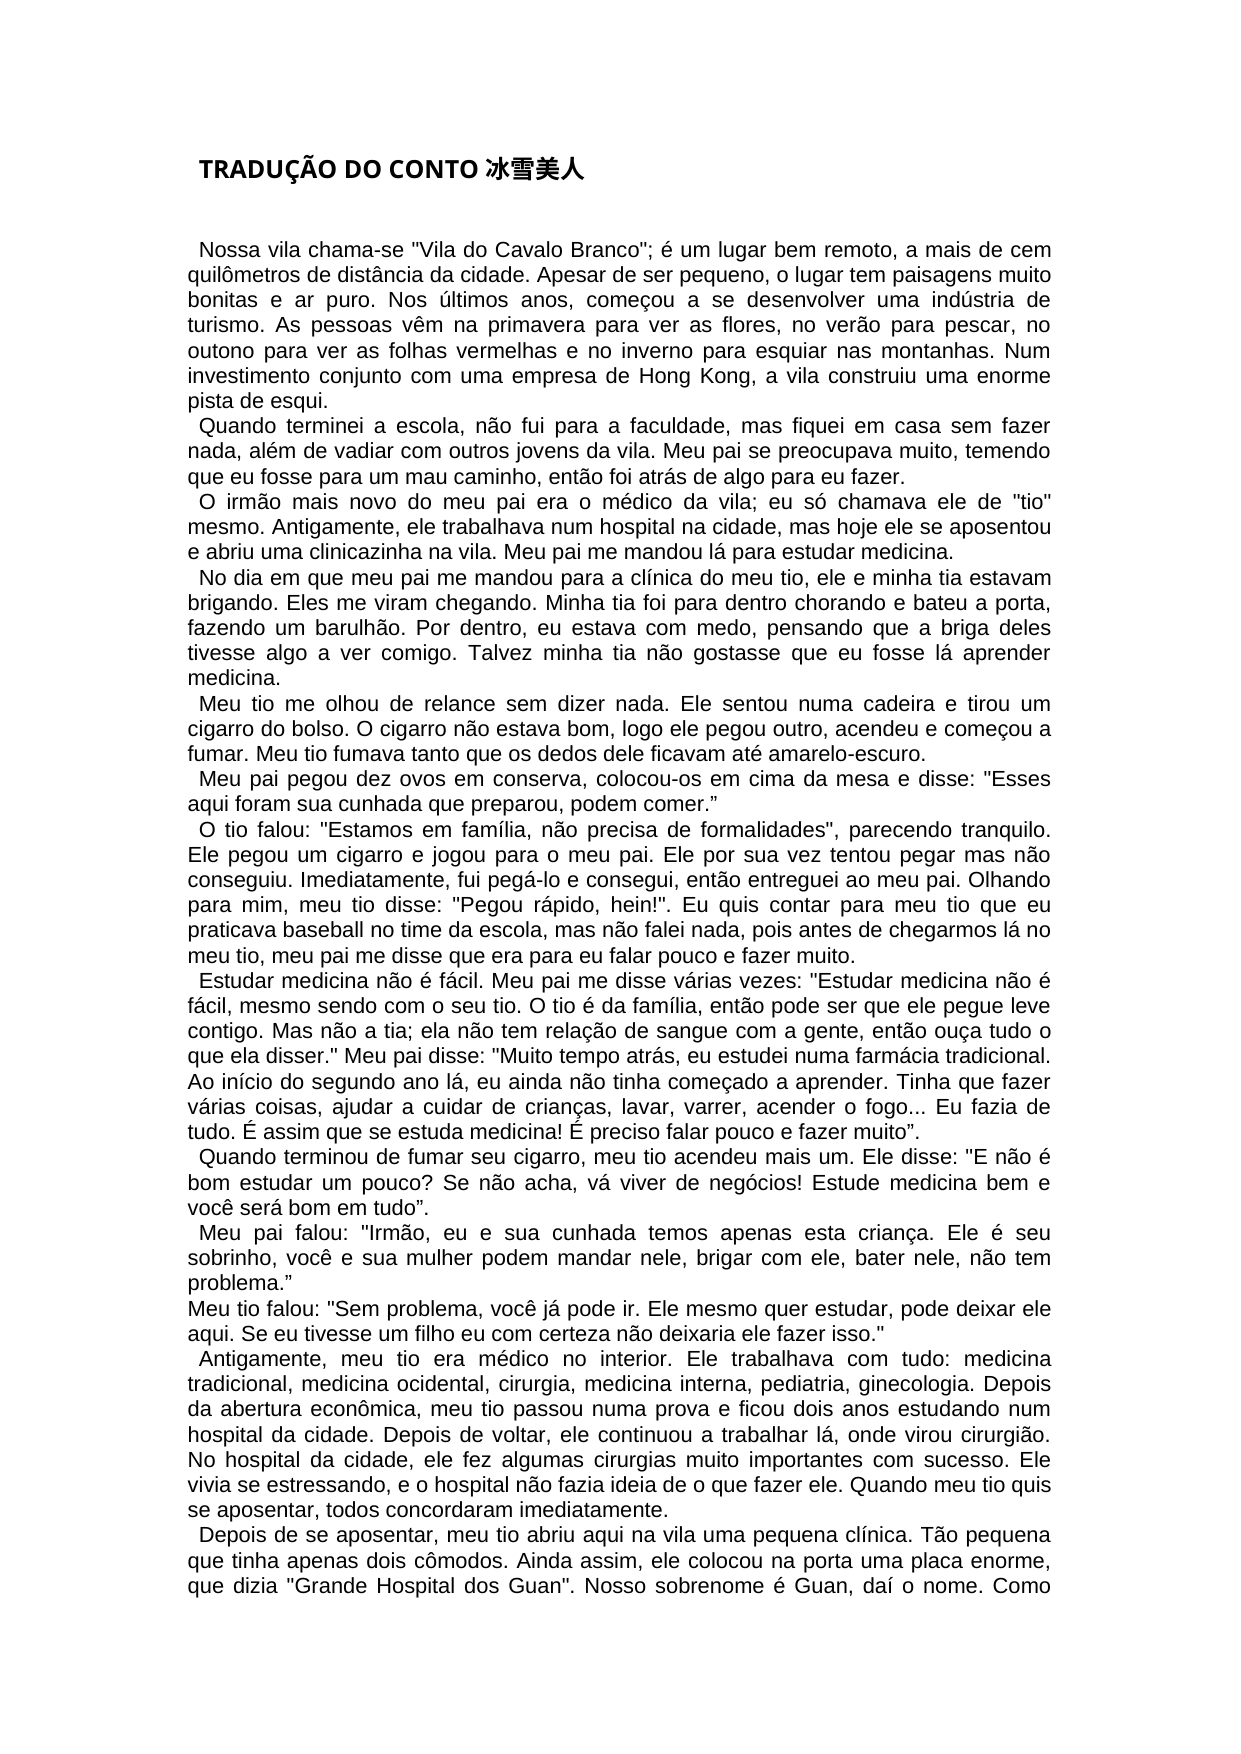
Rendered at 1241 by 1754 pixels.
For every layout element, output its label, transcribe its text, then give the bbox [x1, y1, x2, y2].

text Meu pai falou: "Irmão, eu e sua cunhada temos apenas esta criança. Ele é seu sobrinho, você e sua mulher podem mandar nele, brigar com ele, bater nele, não tem problema.” [187, 1220, 1053, 1295]
text Quando terminou de fumar seu cigarro, meu tio acendeu mais um. Ele disse: "E não é bom estudar um pouco? Se não acha, vá viver de negócios! Estude medicina bem e você será bom em tudo”. [187, 1144, 1053, 1220]
text Quando terminei a escola, não fui para a faculdade, mas fiquei em casa sem fazer nada, além de vadiar com outros jovens da vila. Meu pai se preocupava muito, temendo que eu fosse para um mau caminho, então foi atrás de algo para eu fazer. [187, 413, 1053, 489]
text TRADUÇÃO DO CONTO 冰雪美人 [187, 150, 1053, 186]
text Estudar medicina não é fácil. Meu pai me disse várias vezes: "Estudar medicina não é fácil, mesmo sendo com o seu tio. O tio é da família, então pode ser que ele pegue leve contigo. Mas não a tia; ela não tem relação de sangue com a gente, então ouça tudo o que ela disser." Meu pai disse: "Muito tempo atrás, eu estudei numa farmácia tradicional. Ao início do segundo ano lá, eu ainda não tinha começado a aprender. Tinha que fazer várias coisas, ajudar a cuidar de crianças, lavar, varrer, acender o fogo... Eu fazia de tudo. É assim que se estuda medicina! É preciso falar pouco e fazer muito”. [187, 968, 1053, 1144]
text O tio falou: "Estamos em família, não precisa de formalidades", parecendo tranquilo. Ele pegou um cigarro e jogou para o meu pai. Ele por sua vez tentou pegar mas não conseguiu. Imediatamente, fui pegá-lo e consegui, então entreguei ao meu pai. Olhando para mim, meu tio disse: "Pegou rápido, hein!". Eu quis contar para meu tio que eu praticava baseball no time da escola, mas não falei nada, pois antes de chegarmos lá no meu tio, meu pai me disse que era para eu falar pouco e fazer muito. [187, 816, 1053, 968]
text Meu tio falou: "Sem problema, você já pode ir. Ele mesmo quer estudar, pode deixar ele aqui. Se eu tivesse um filho eu com certeza não deixaria ele fazer isso." [187, 1295, 1053, 1346]
text O irmão mais novo do meu pai era o médico da vila; eu só chamava ele de "tio" mesmo. Antigamente, ele trabalhava num hospital na cidade, mas hoje ele se aposentou e abriu uma clinicazinha na vila. Meu pai me mandou lá para estudar medicina. [187, 489, 1053, 564]
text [187, 1522, 1053, 1598]
text Antigamente, meu tio era médico no interior. Ele trabalhava com tudo: medicina tradicional, medicina ocidental, cirurgia, medicina interna, pediatria, ginecologia. Depois da abertura econômica, meu tio passou numa prova e ficou dois anos estudando num hospital da cidade. Depois de voltar, ele continuou a trabalhar lá, onde virou cirurgião. No hospital da cidade, ele fez algumas cirurgias muito importantes com sucesso. Ele vivia se estressando, e o hospital não fazia ideia de o que fazer ele. Quando meu tio quis se aposentar, todos concordaram imediatamente. [187, 1346, 1053, 1522]
text Meu pai pegou dez ovos em conserva, colocou-os em cima da mesa e disse: "Esses aqui foram sua cunhada que preparou, podem comer.” [187, 766, 1053, 816]
text Meu tio me olhou de relance sem dizer nada. Ele sentou numa cadeira e tirou um cigarro do bolso. O cigarro não estava bom, logo ele pegou outro, acendeu e começou a fumar. Meu tio fumava tanto que os dedos dele ficavam até amarelo-escuro. [187, 690, 1053, 766]
text Nossa vila chama-se "Vila do Cavalo Branco"; é um lugar bem remoto, a mais de cem quilômetros de distância da cidade. Apesar de ser pequeno, o lugar tem paisagens muito bonitas e ar puro. Nos últimos anos, começou a se desenvolver uma indústria de turismo. As pessoas vêm na primavera para ver as flores, no verão para pescar, no outono para ver as folhas vermelhas e no inverno para esquiar nas montanhas. Num investimento conjunto com uma empresa de Hong Kong, a vila construiu uma enorme pista de esqui. [187, 237, 1053, 413]
text No dia em que meu pai me mandou para a clínica do meu tio, ele e minha tia estavam brigando. Eles me viram chegando. Minha tia foi para dentro chorando e bateu a porta, fazendo um barulhão. Por dentro, eu estava com medo, pensando que a briga deles tivesse algo a ver comigo. Talvez minha tia não gostasse que eu fosse lá aprender medicina. [187, 564, 1053, 690]
